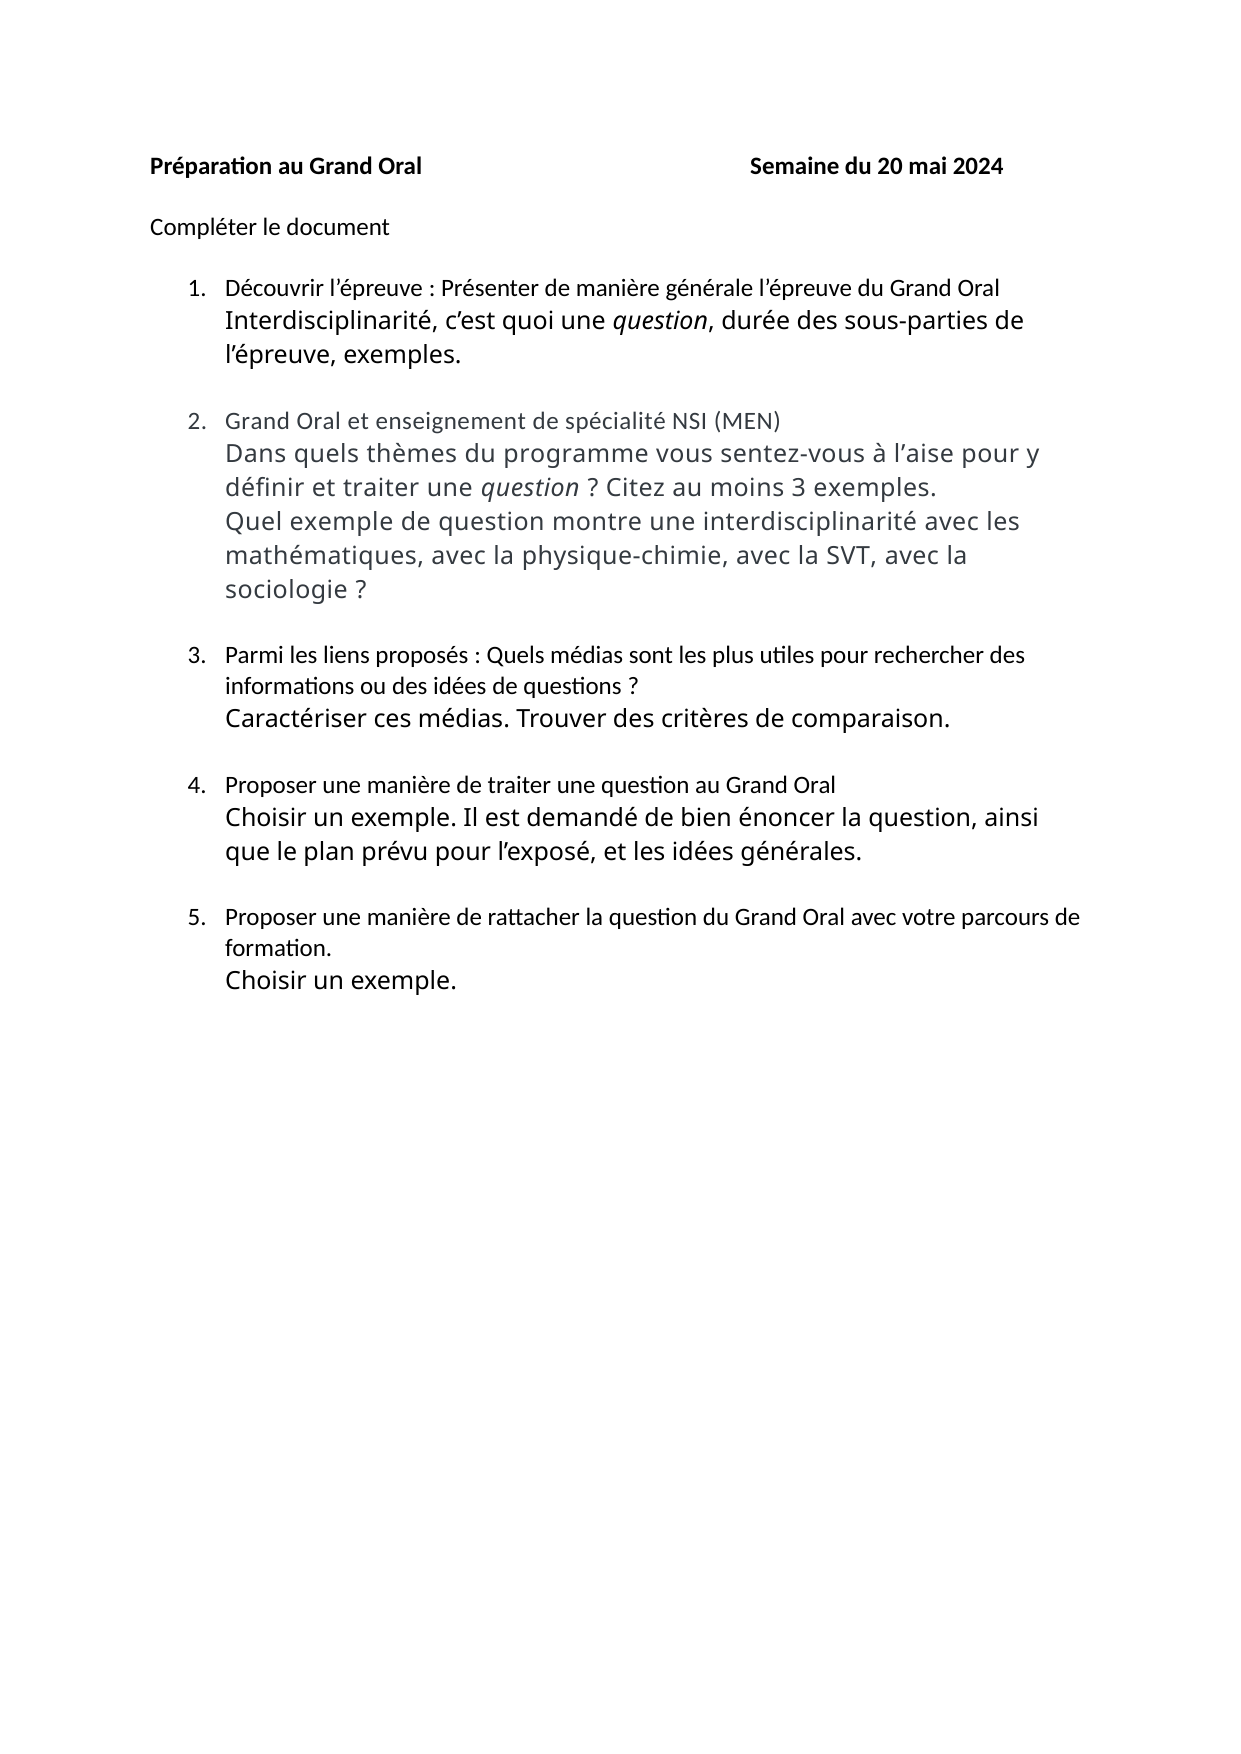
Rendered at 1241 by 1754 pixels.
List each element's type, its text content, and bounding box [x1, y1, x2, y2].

text Compléter le document [150, 211, 1090, 242]
list Interdisciplinarité, c’est quoi une question, durée des sous-parties de l’épreuve, exemples. [225, 303, 1090, 371]
list Découvrir l’épreuve : Présenter de manière générale l’épreuve du Grand Oral [187, 272, 1090, 303]
list Quel exemple de question montre une interdisciplinarité avec les mathématiques, avec la physique-chimie, avec la SVT, avec la sociologie ? [225, 503, 1090, 606]
list Choisir un exemple. Il est demandé de bien énoncer la question, ainsi que le plan prévu pour l’exposé, et les idées générales. [225, 799, 1090, 867]
list Choisir un exemple. [225, 963, 1090, 997]
list Grand Oral et enseignement de spécialité NSI (MEN) [187, 405, 1090, 435]
list Proposer une manière de traiter une question au Grand Oral [187, 769, 1090, 799]
text Préparation au Grand Oral Semaine du 20 mai 2024 [150, 150, 1090, 181]
list Dans quels thèmes du programme vous sentez-vous à l’aise pour y définir et traiter une question ? Citez au moins 3 exemples. [225, 435, 1090, 503]
list Proposer une manière de rattacher la question du Grand Oral avec votre parcours de formation. [187, 902, 1090, 963]
list Caractériser ces médias. Trouver des critères de comparaison. [225, 701, 1090, 735]
list Parmi les liens proposés : Quels médias sont les plus utiles pour rechercher des informations ou des idées de questions ? [187, 640, 1090, 701]
